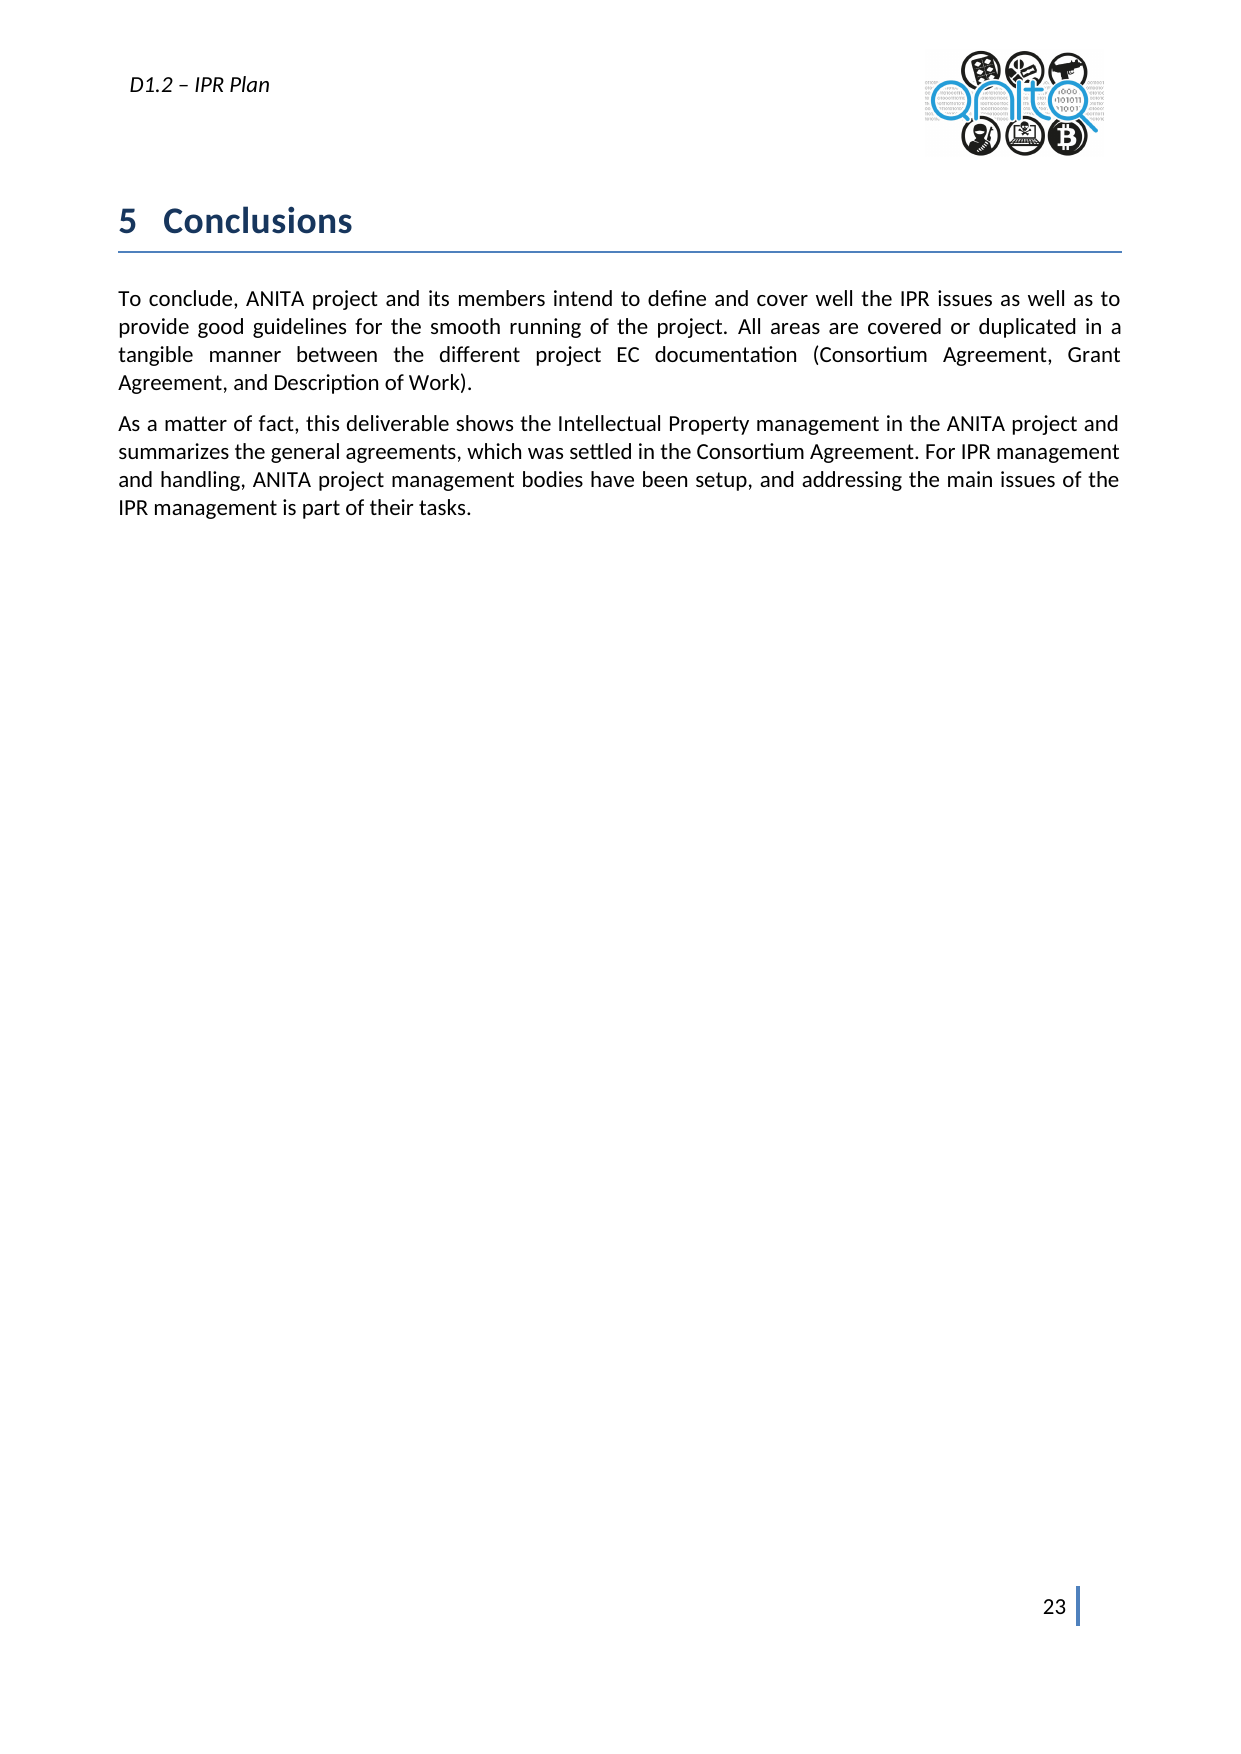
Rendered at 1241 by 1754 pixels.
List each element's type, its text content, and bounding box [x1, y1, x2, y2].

text As a matter of fact, this deliverable shows the Intellectual Property management in the ANITA project and summarizes the general agreements, which was settled in the Consortium Agreement. For IPR management and handling, ANITA project management bodies have been setup, and addressing the main issues of the IPR management is part of their tasks. [118, 409, 1122, 521]
subtitle Conclusions [118, 197, 1122, 251]
text To conclude, ANITA project and its members intend to define and cover well the IPR issues as well as to provide good guidelines for the smooth running of the project. All areas are covered or duplicated in a tangible manner between the different project EC documentation (Consortium Agreement, Grant Agreement, and Description of Work). [118, 284, 1122, 396]
picture [924, 49, 1104, 157]
